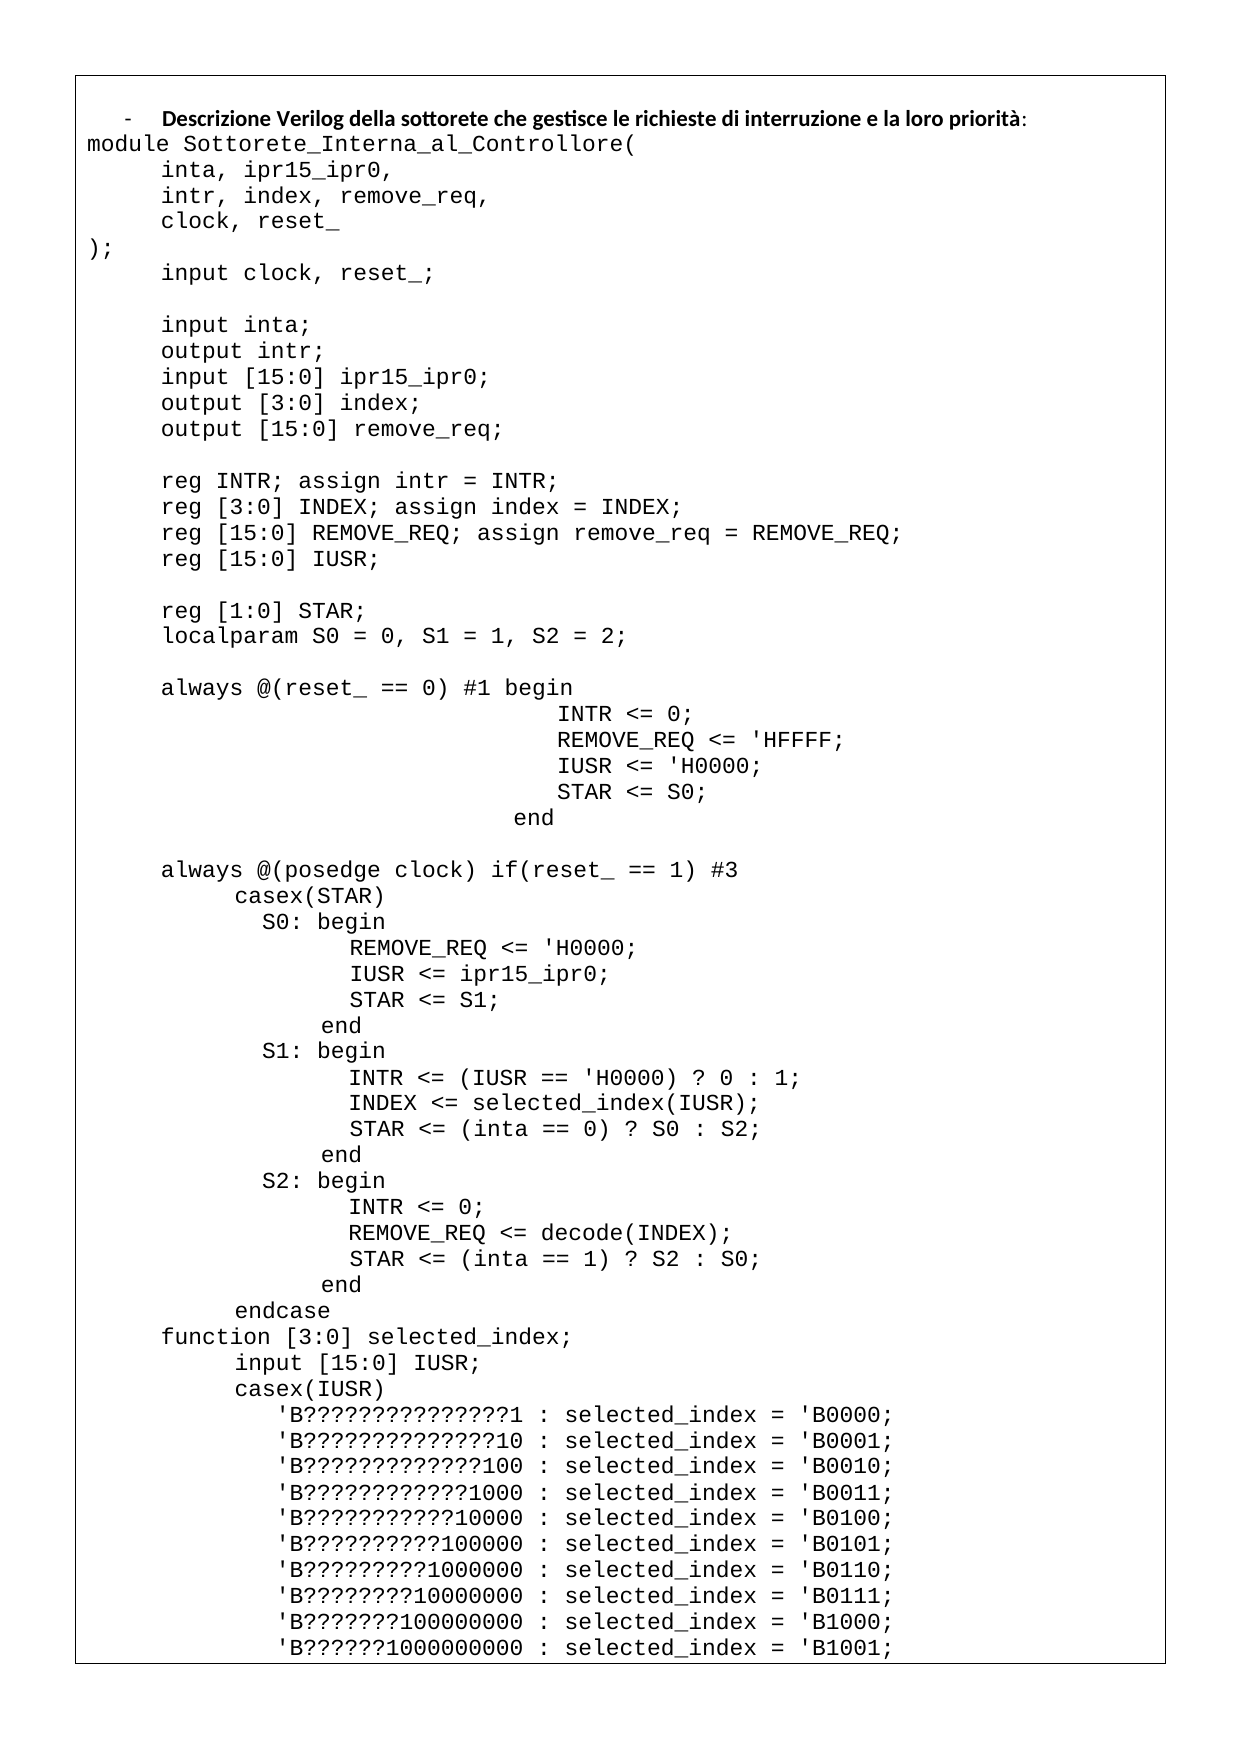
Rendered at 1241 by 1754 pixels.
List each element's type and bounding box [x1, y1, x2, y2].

table_cell [76, 76, 1165, 1662]
